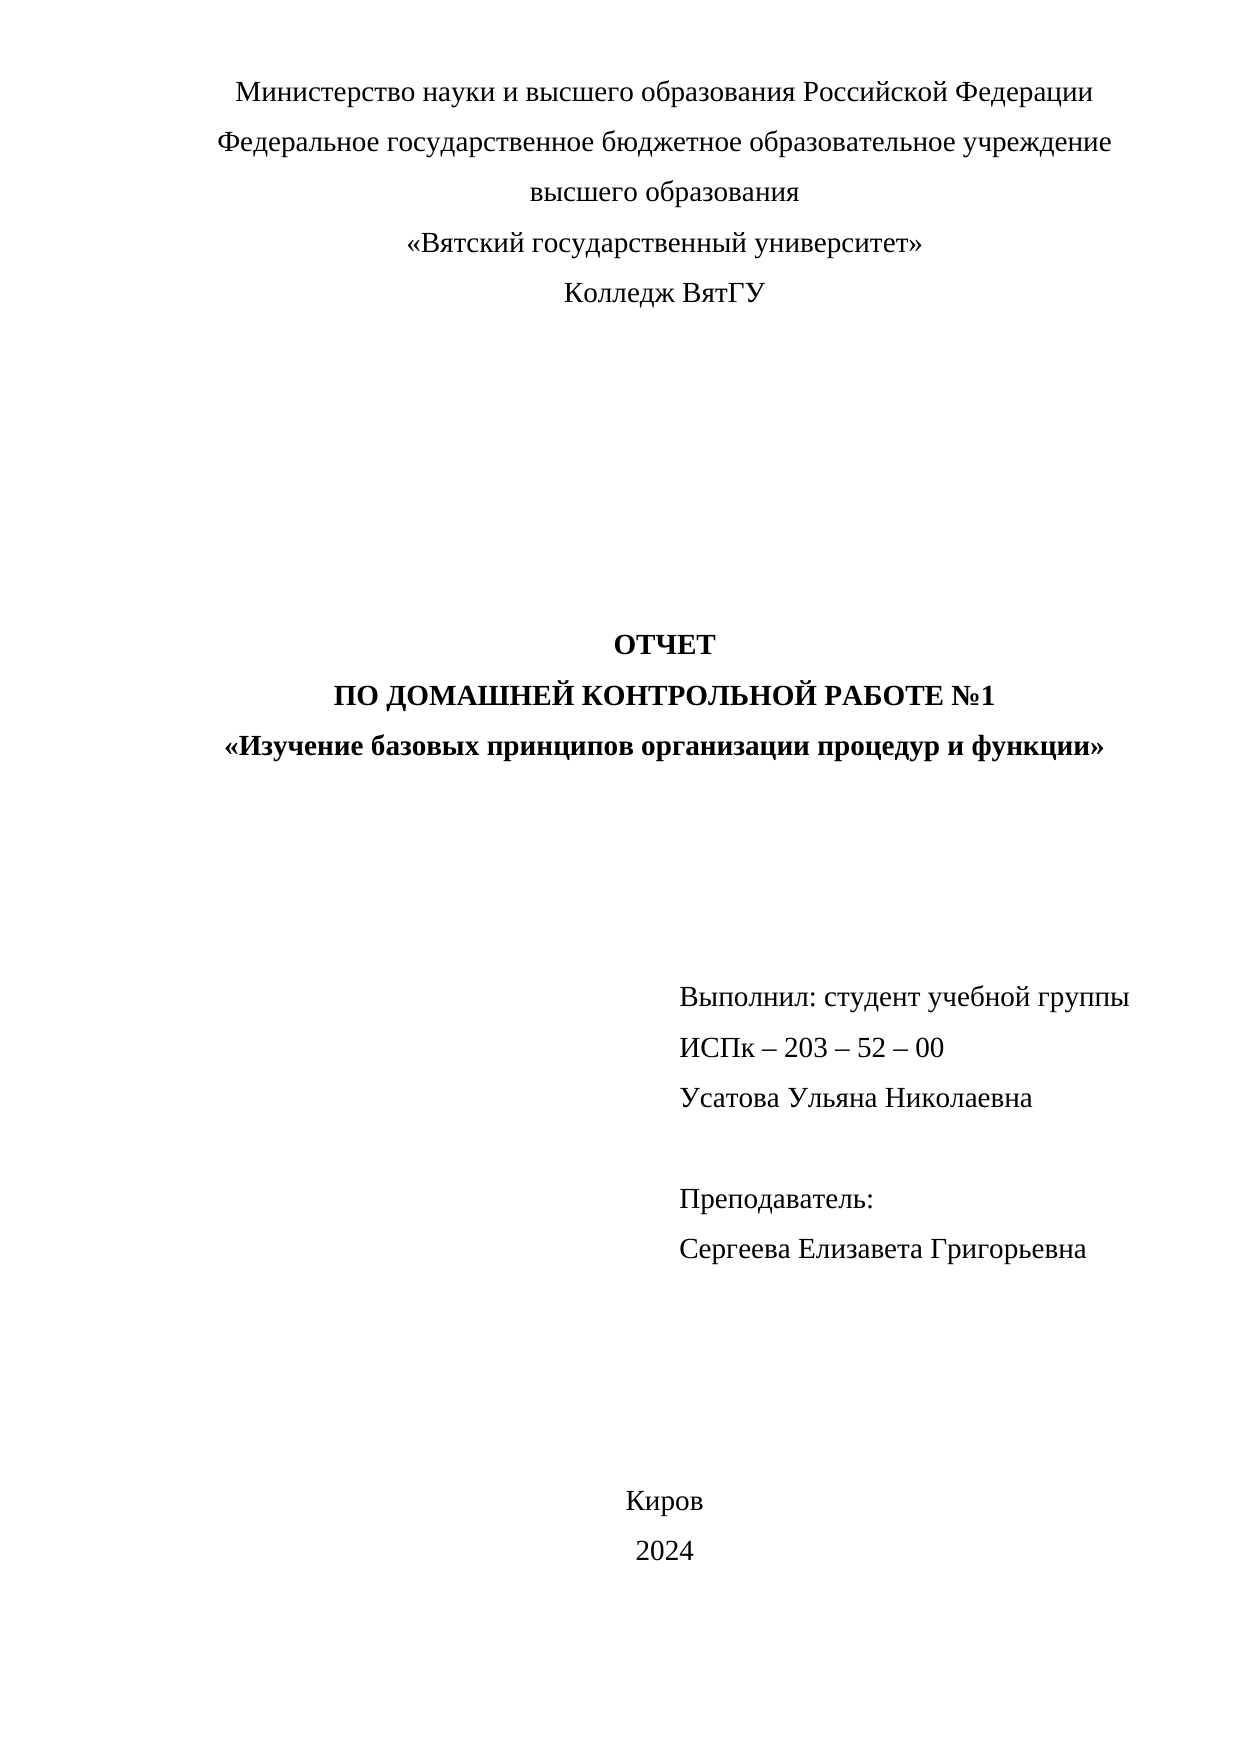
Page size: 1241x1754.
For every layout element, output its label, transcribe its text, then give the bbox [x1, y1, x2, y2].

text Выполнил: студент учебной группы [679, 979, 1152, 1013]
text Сергеева Елизавета Григорьевна [679, 1231, 1152, 1264]
text Преподаватель: [679, 1181, 1152, 1214]
text Федеральное государственное бюджетное образовательное учреждение [177, 124, 1152, 158]
text «Вятский государственный университет» [177, 225, 1152, 258]
text Колледж ВятГУ [177, 275, 1152, 309]
text ИСПк – 203 – 52 – 00 [679, 1030, 1152, 1063]
text ПО ДОМАШНЕЙ КОНТРОЛЬНОЙ РАБОТЕ №1 [177, 678, 1152, 711]
text Киров [177, 1483, 1152, 1516]
text ОТЧЕТ [177, 627, 1152, 661]
text «Изучение базовых принципов организации процедур и функции» [177, 728, 1152, 761]
text Усатова Ульяна Николаевна [679, 1080, 1152, 1114]
text 2024 [177, 1533, 1152, 1566]
text Министерство науки и высшего образования Российской Федерации [177, 74, 1152, 107]
text высшего образования [177, 174, 1152, 208]
